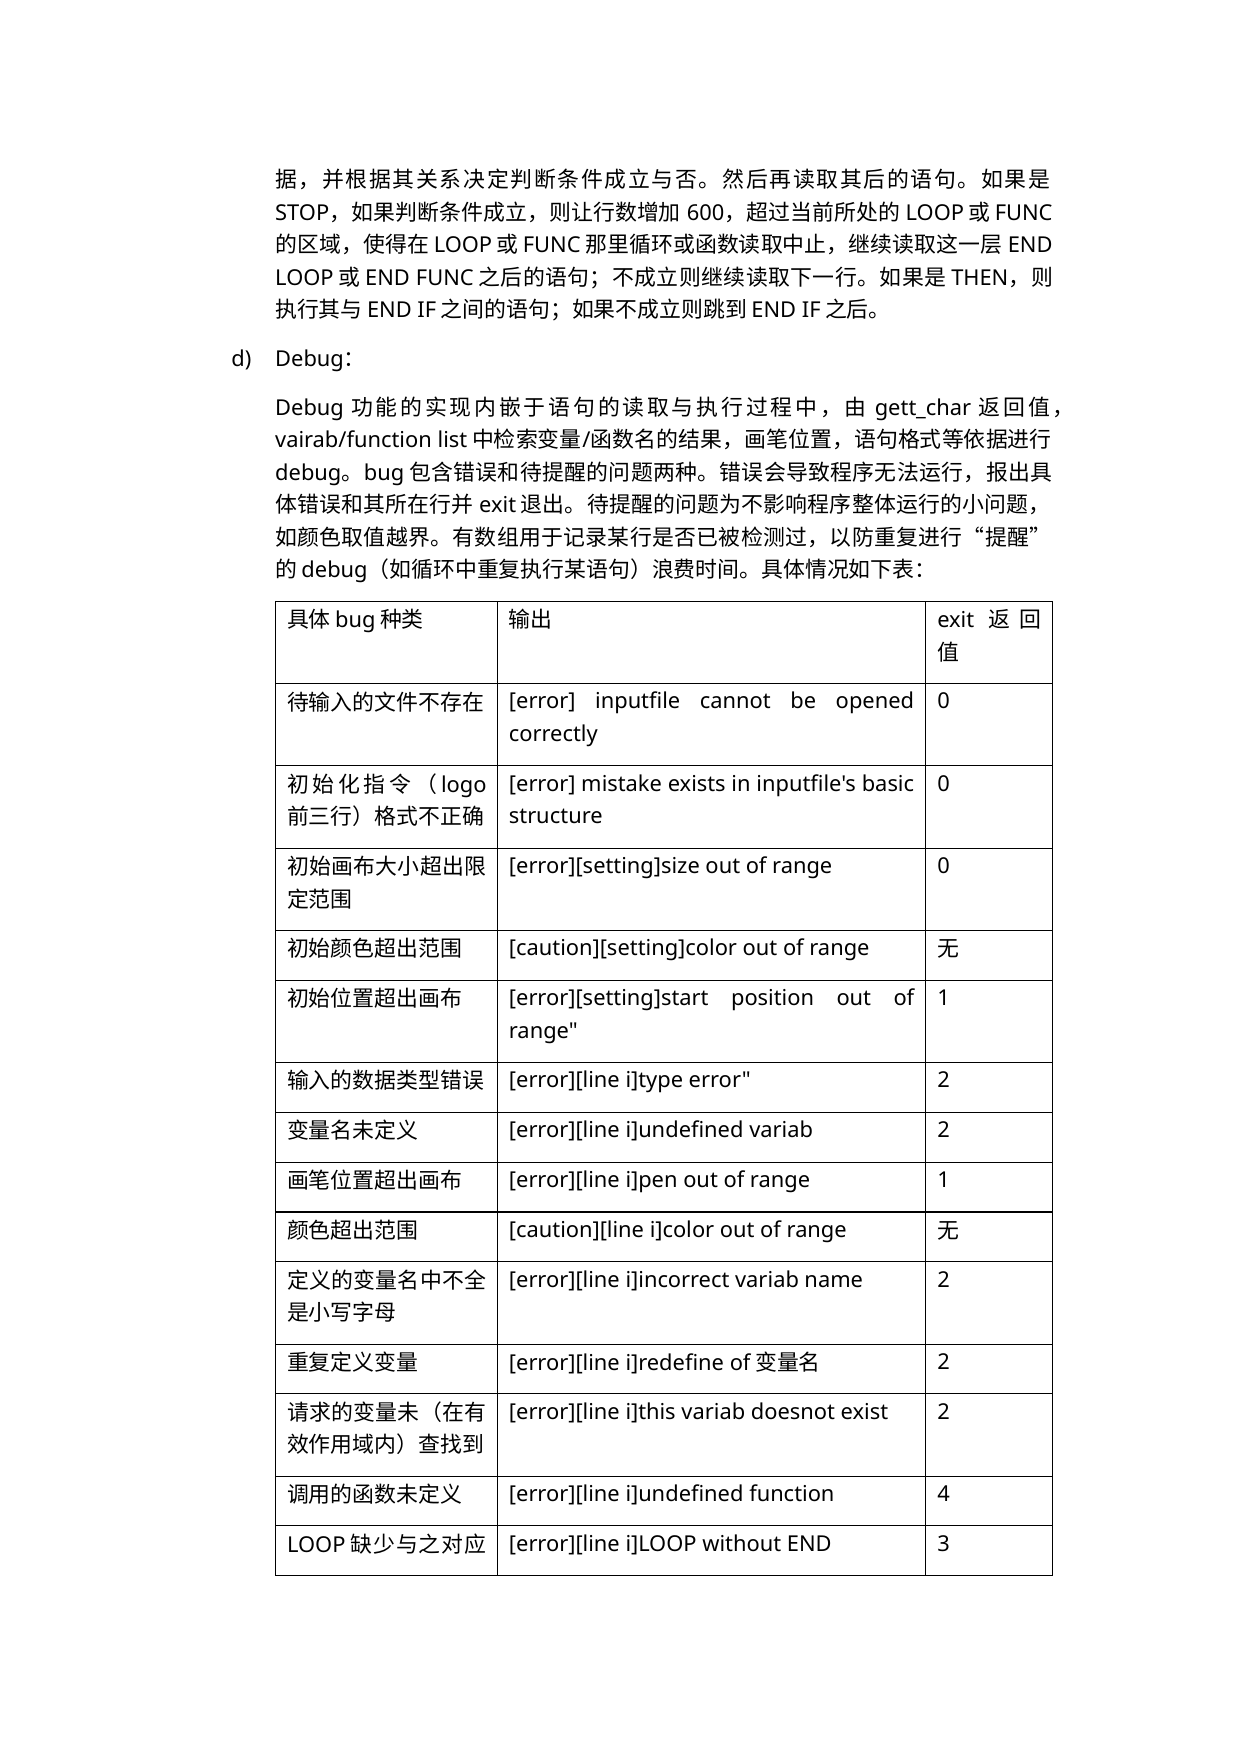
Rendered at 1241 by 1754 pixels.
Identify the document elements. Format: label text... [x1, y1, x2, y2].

table_cell 画笔位置超出画布 [276, 1163, 497, 1211]
list Debug： [231, 341, 1053, 373]
table_cell [error][line i]undefined variab [498, 1113, 925, 1162]
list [275, 162, 1053, 324]
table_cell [498, 1526, 925, 1575]
table_cell [error] inputfile cannot be opened correctly [498, 684, 925, 765]
table_cell [error][line i]incorrect variab name [498, 1262, 925, 1343]
table_cell [error][line i]undefined function [498, 1477, 925, 1525]
table_cell 调用的函数未定义 [276, 1477, 497, 1525]
table_cell 初始颜色超出范围 [276, 931, 497, 980]
table_cell 0 [926, 684, 1052, 765]
table_cell 4 [926, 1477, 1052, 1525]
table_cell 2 [926, 1345, 1052, 1393]
table_cell [error][setting]size out of range [498, 849, 925, 930]
table_cell 初始化指令（logo前三行）格式不正确 [276, 766, 497, 848]
table_cell [error] mistake exists in inputfile's basic structure [498, 766, 925, 848]
table_header 输出 [498, 602, 925, 683]
table_header 具体bug种类 [276, 602, 497, 683]
table_cell 输入的数据类型错误 [276, 1063, 497, 1112]
table_cell 1 [926, 981, 1052, 1062]
table_cell 2 [926, 1262, 1052, 1343]
table_cell [error][line i]redefine of变量名 [498, 1345, 925, 1393]
table_cell [error][line i]type error" [498, 1063, 925, 1112]
table_cell 定义的变量名中不全是小写字母 [276, 1262, 497, 1343]
table_header exit返回值 [926, 602, 1052, 683]
table_cell 3 [926, 1526, 1052, 1575]
table_cell [caution][line i]color out of range [498, 1213, 925, 1261]
table_cell LOOP缺少与之对应的END LOOP [276, 1526, 497, 1575]
table_cell 初始位置超出画布 [276, 981, 497, 1062]
table_cell 变量名未定义 [276, 1113, 497, 1162]
table_cell [error][line i]pen out of range [498, 1163, 925, 1211]
table_cell [error][setting]start position out of range" [498, 981, 925, 1062]
table_cell 颜色超出范围 [276, 1213, 497, 1261]
table_cell [caution][setting]color out of range [498, 931, 925, 980]
table_cell 2 [926, 1113, 1052, 1162]
table_cell 重复定义变量 [276, 1345, 497, 1393]
table_cell 请求的变量未（在有效作用域内）查找到 [276, 1394, 497, 1476]
table_cell 0 [926, 766, 1052, 848]
table_cell 2 [926, 1394, 1052, 1476]
table_cell 无 [926, 931, 1052, 980]
list Debug功能的实现内嵌于语句的读取与执行过程中，由gett_char返回值，vairab/function list中检索变量/函数名的结果，画笔位置，语句格式等依据进行debug。bug包含错误和待提醒的问题两种。错误会导致程序无法运行，报出具体错误和其所在行并exit退出。待提醒的问题为不影响程序整体运行的小问题，如颜色取值越界。有数组用于记录某行是否已被检测过，以防重复进行“提醒”的debug（如循环中重复执行某语句）浪费时间。具体情况如下表： [275, 389, 1053, 584]
table_cell 初始画布大小超出限定范围 [276, 849, 497, 930]
table_cell 0 [926, 849, 1052, 930]
table_cell 无 [926, 1213, 1052, 1261]
table_cell 2 [926, 1063, 1052, 1112]
table_cell 1 [926, 1163, 1052, 1211]
table_cell 待输入的文件不存在 [276, 684, 497, 765]
table_cell [error][line i]this variab doesnot exist [498, 1394, 925, 1476]
